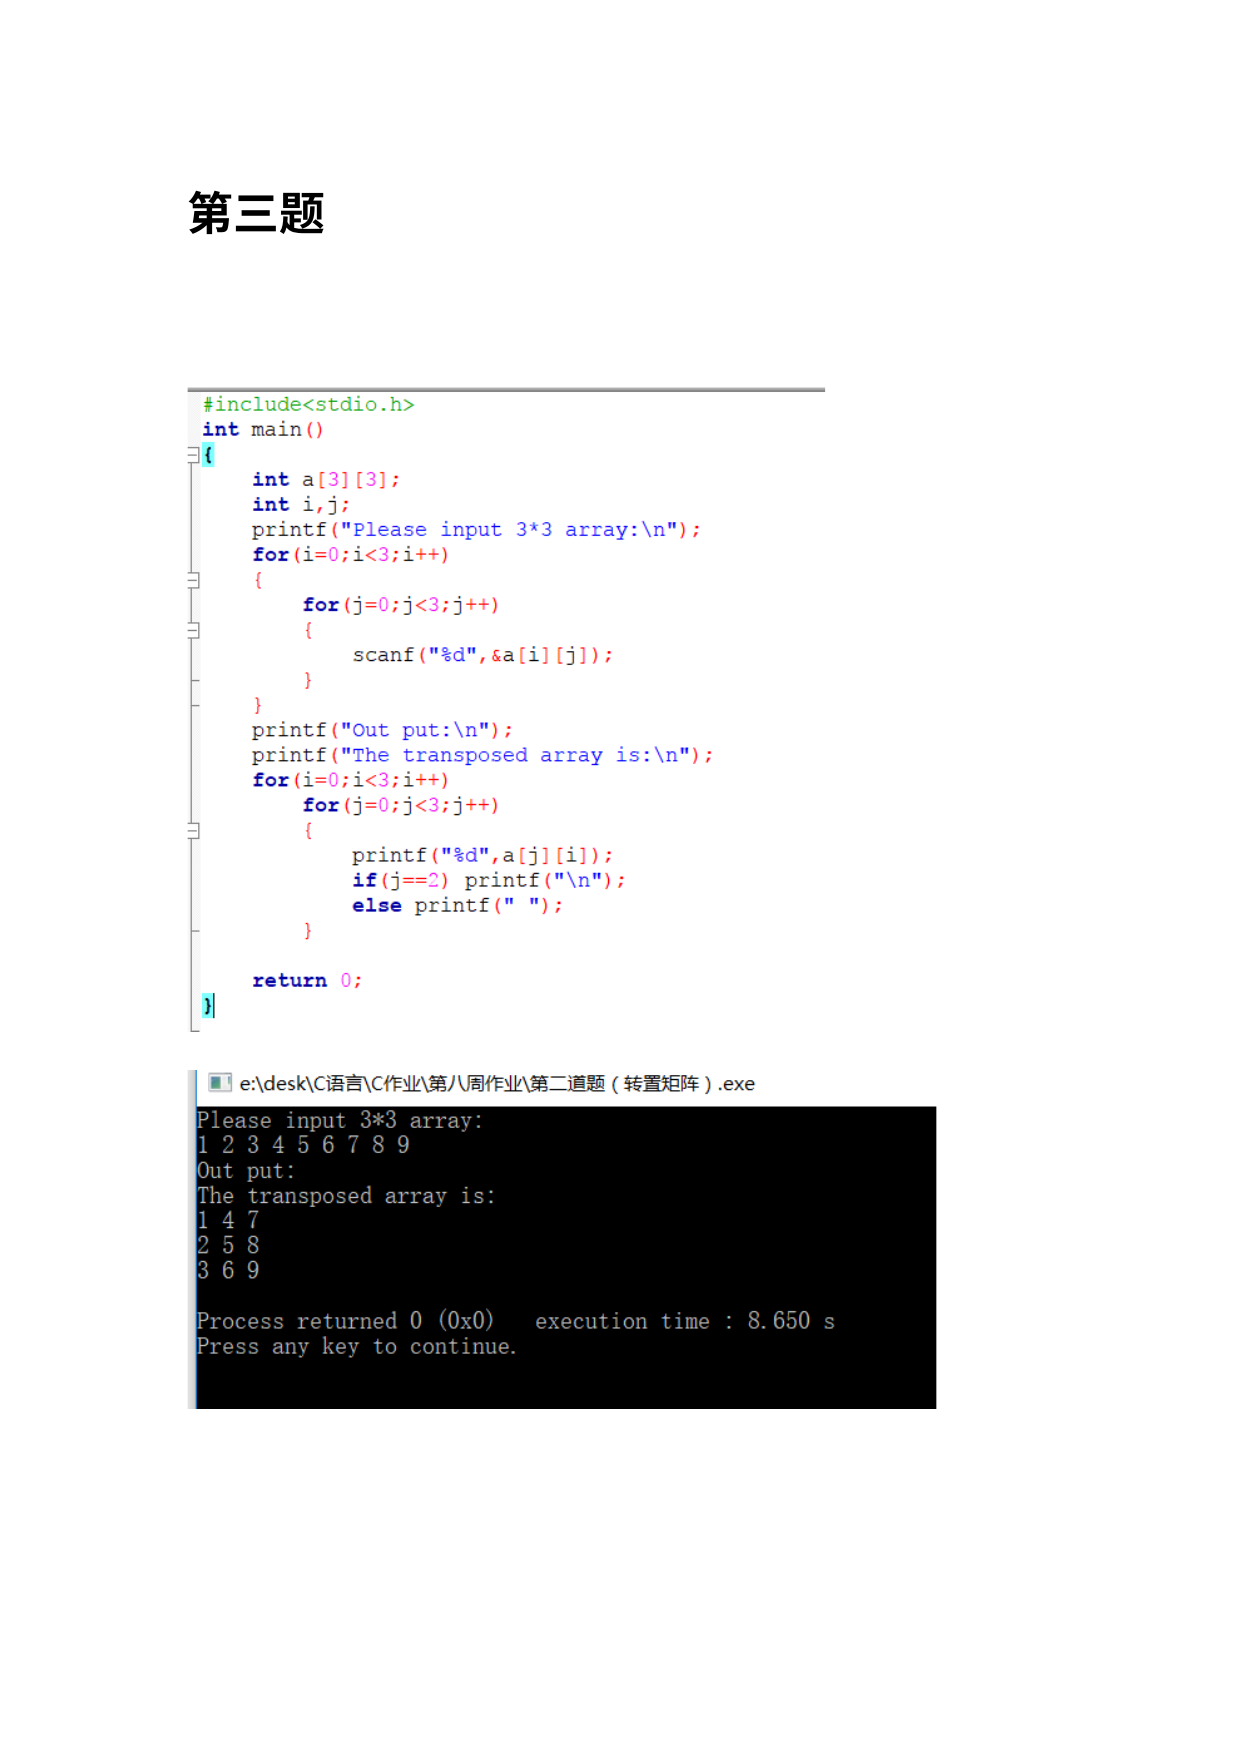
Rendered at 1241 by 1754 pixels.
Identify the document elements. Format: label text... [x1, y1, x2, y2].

picture [187, 387, 826, 1032]
picture [187, 1070, 937, 1409]
subtitle 第三题 [187, 162, 1053, 259]
